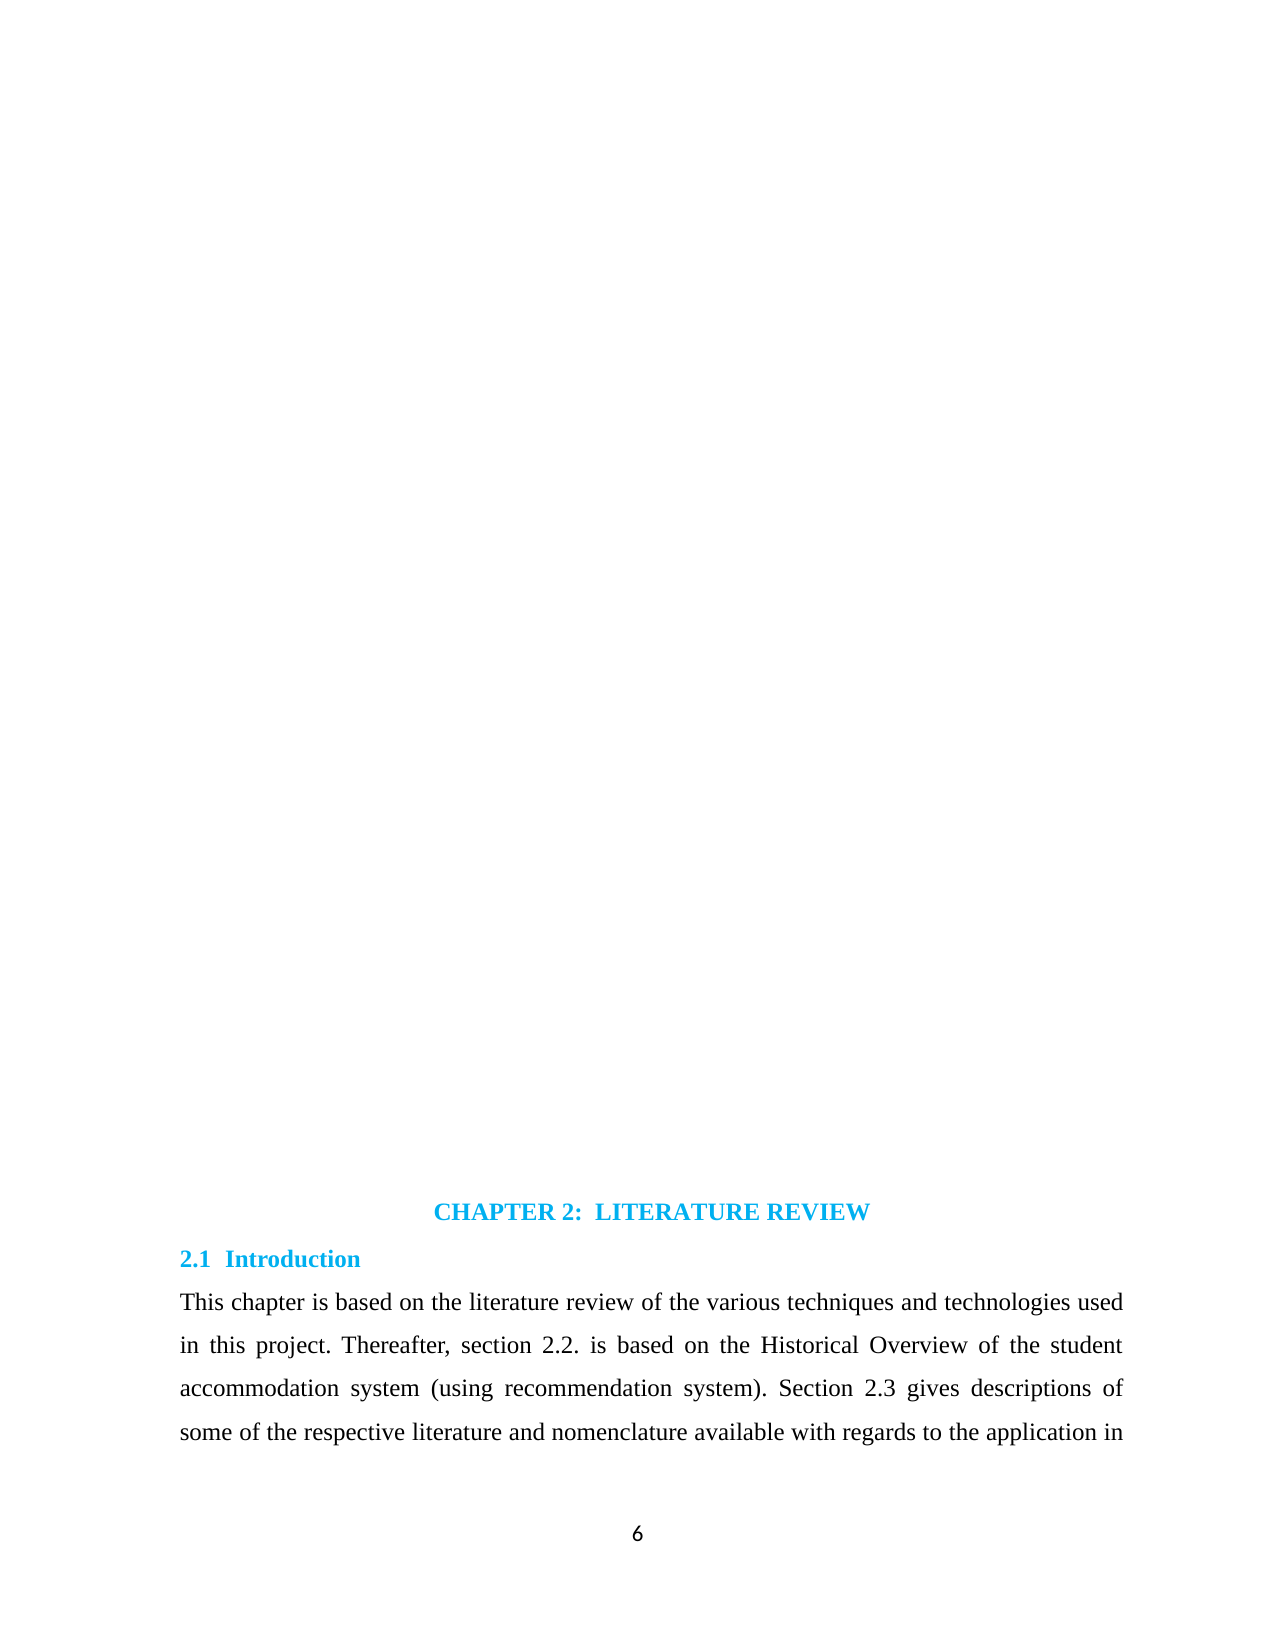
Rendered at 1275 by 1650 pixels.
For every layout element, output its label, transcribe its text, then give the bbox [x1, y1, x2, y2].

subtitle Introduction [179, 1244, 1124, 1273]
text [179, 1287, 1124, 1445]
subtitle CHAPTER 2: LITERATURE REVIEW [179, 1197, 1124, 1226]
